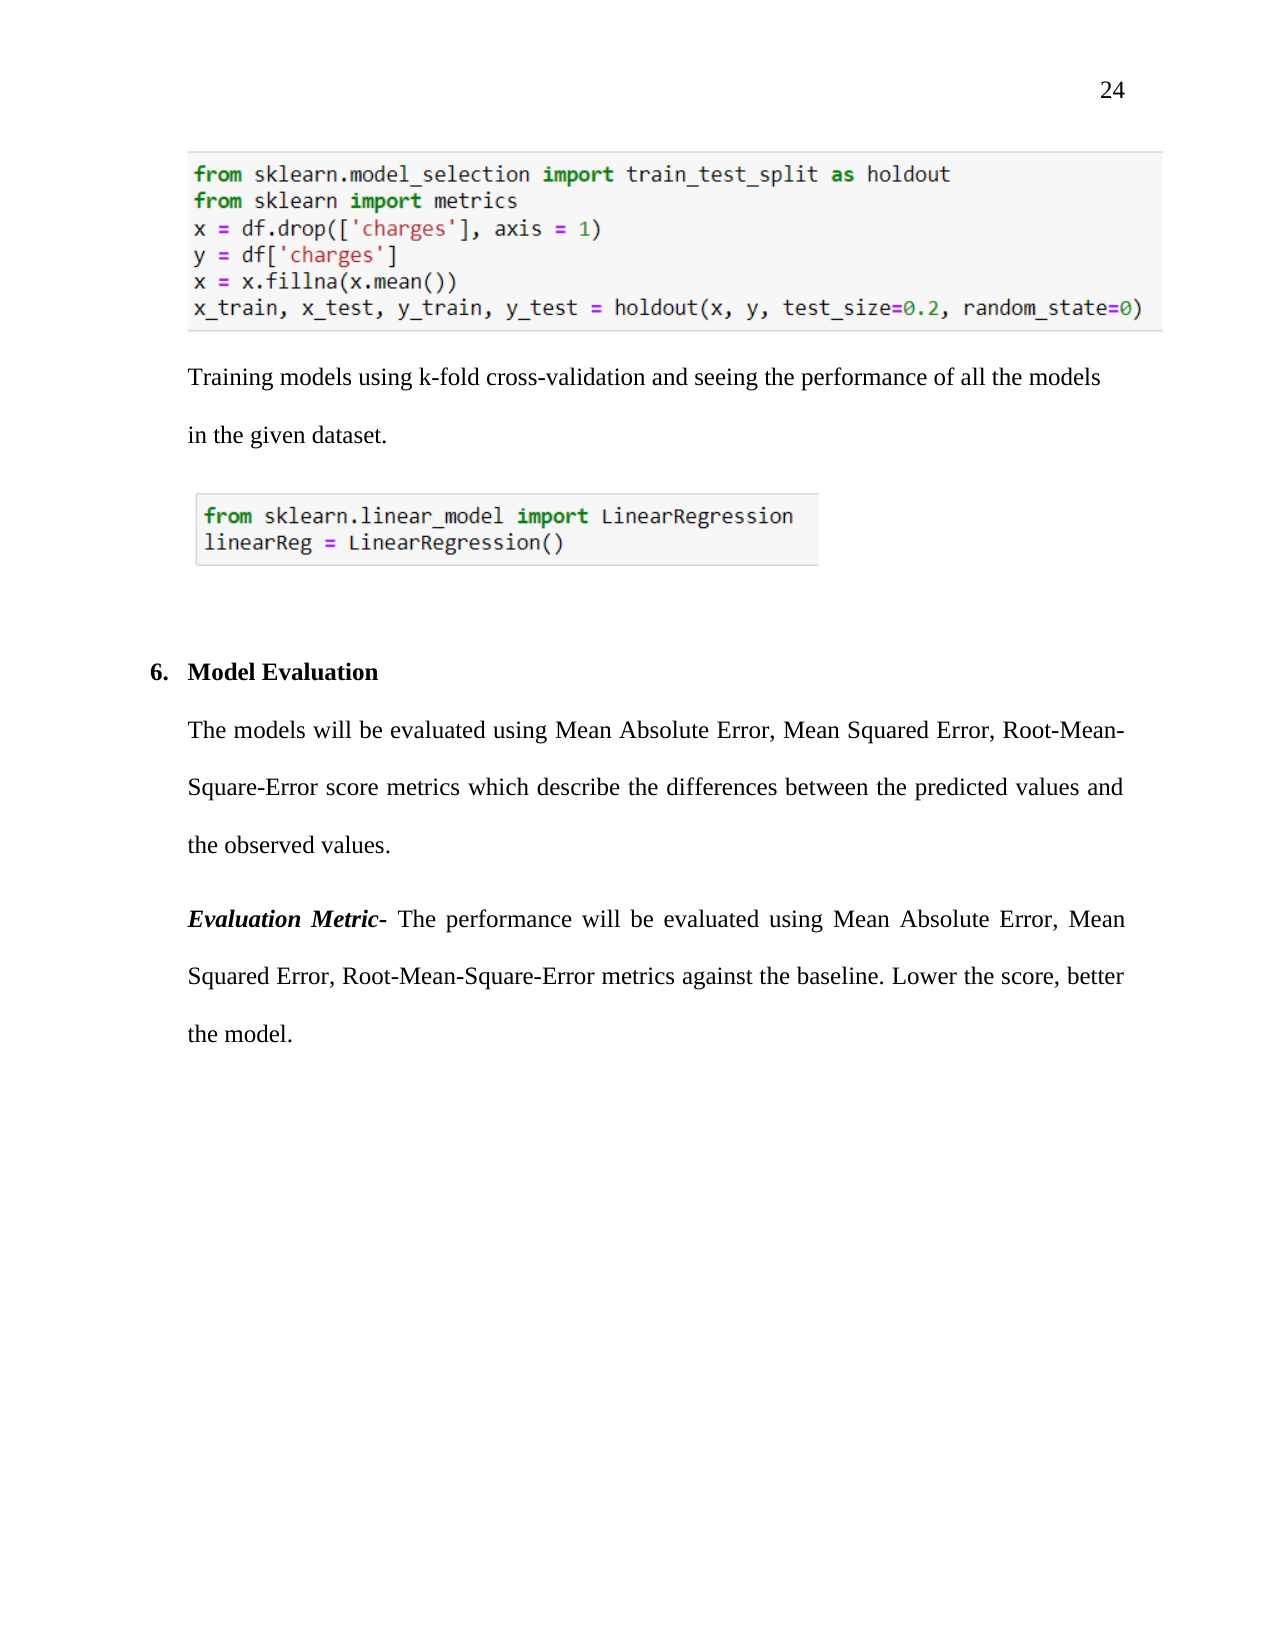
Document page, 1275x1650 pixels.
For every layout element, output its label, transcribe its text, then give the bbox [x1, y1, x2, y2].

picture [187, 477, 819, 571]
list Model Evaluation [150, 657, 1125, 686]
picture [187, 150, 1163, 334]
list Training models using k-fold cross-validation and seeing the performance of all the models in the given dataset. [187, 362, 1125, 448]
list The models will be evaluated using Mean Absolute Error, Mean Squared Error, Root-Mean-Square-Error score metrics which describe the differences between the predicted values and the observed values. [187, 715, 1125, 858]
text Evaluation Metric- The performance will be evaluated using Mean Absolute Error, Mean Squared Error, Root-Mean-Square-Error metrics against the baseline. Lower the score, better the model. [187, 904, 1125, 1048]
